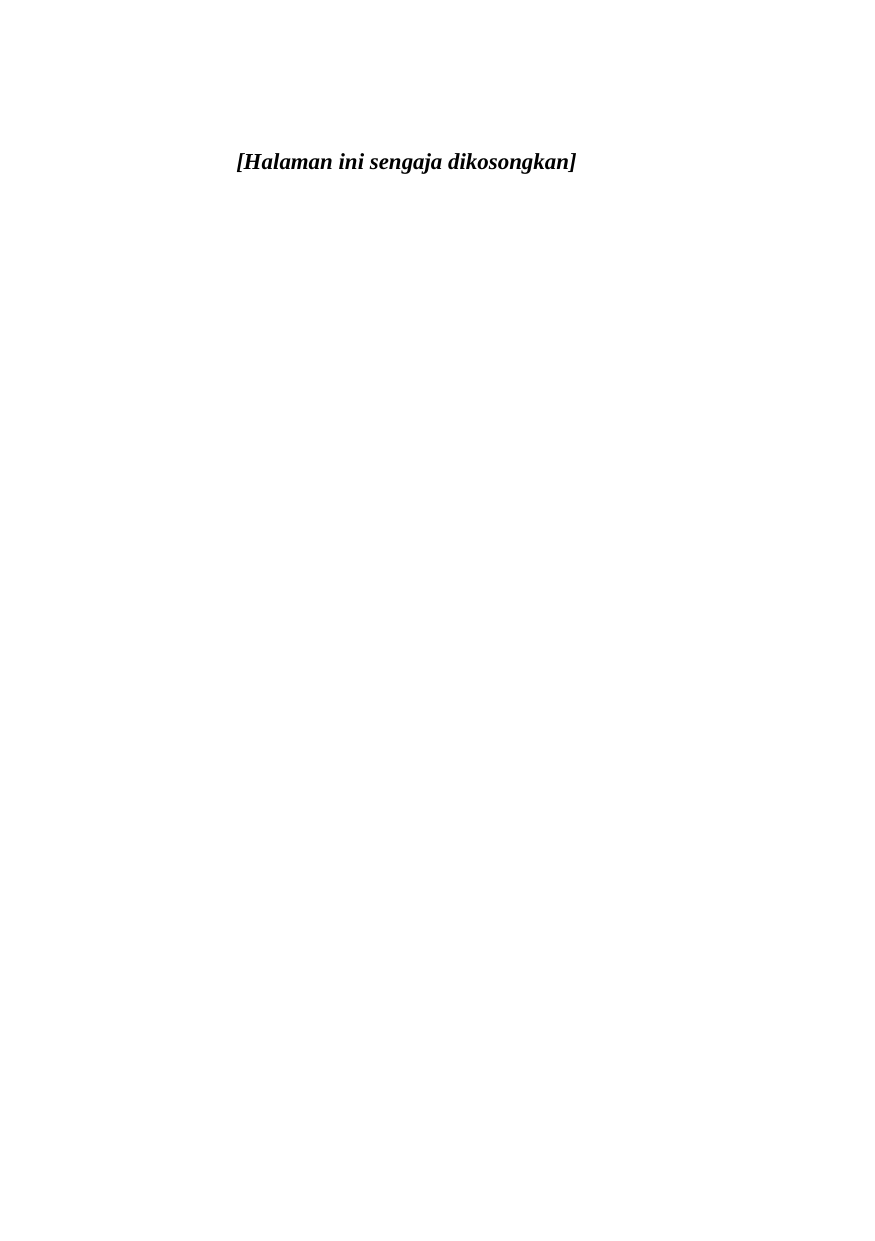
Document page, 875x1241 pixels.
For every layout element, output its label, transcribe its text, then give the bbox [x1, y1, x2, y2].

text [Halaman ini sengaja dikosongkan] [118, 148, 697, 174]
